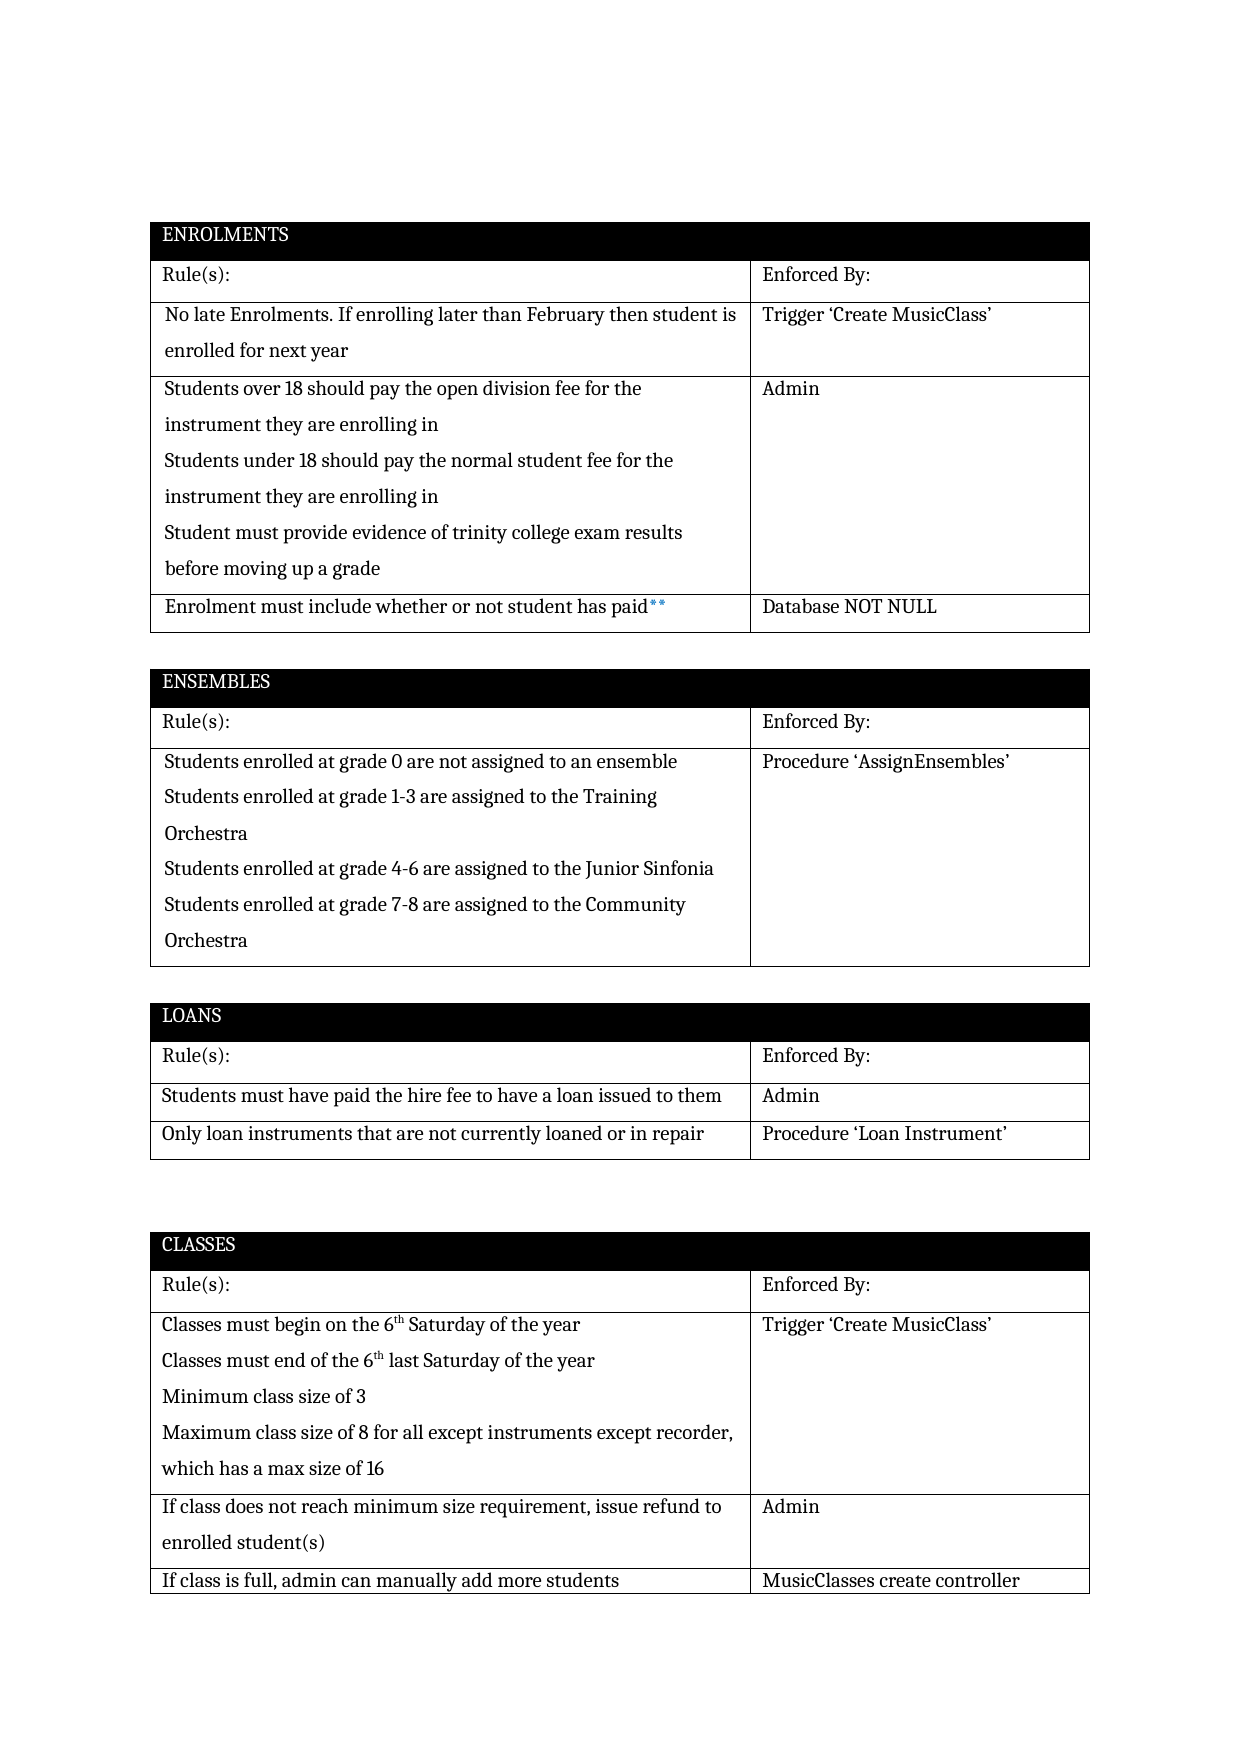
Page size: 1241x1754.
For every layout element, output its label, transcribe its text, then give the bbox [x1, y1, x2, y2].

table_cell Rule(s): [151, 1271, 750, 1312]
table_cell Enrolment must include whether or not student has paid** [151, 595, 750, 632]
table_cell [151, 1569, 750, 1592]
table_cell Trigger ‘Create MusicClass’ [751, 303, 1089, 376]
table_cell Rule(s): [151, 708, 750, 748]
table_cell Rule(s): [151, 261, 750, 302]
table_cell Only loan instruments that are not currently loaned or in repair [151, 1122, 750, 1159]
table_cell Procedure ‘AssignEnsembles’ [751, 749, 1089, 966]
table_cell Database NOT NULL [751, 595, 1089, 632]
table_cell Enforced By: [751, 708, 1089, 748]
table_cell Students must have paid the hire fee to have a loan issued to them [151, 1084, 750, 1121]
table_cell No late Enrolments. If enrolling later than February then student is enrolled for next year [151, 303, 750, 376]
table_cell Classes must begin on the 6th Saturday of the year Classes must end of the 6th last Saturday of the year Minimum class size of 3 Maximum class size of 8 for all except instruments except recorder, which has a max size of 16 [151, 1313, 750, 1493]
table_cell Trigger ‘Create MusicClass’ [751, 1313, 1089, 1493]
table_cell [751, 1569, 1089, 1592]
table_header ENSEMBLES [151, 670, 1089, 707]
table_cell If class does not reach minimum size requirement, issue refund to enrolled student(s) [151, 1495, 750, 1567]
table_cell Students enrolled at grade 0 are not assigned to an ensemble Students enrolled at grade 1-3 are assigned to the Training Orchestra Students enrolled at grade 4-6 are assigned to the Junior Sinfonia Students enrolled at grade 7-8 are assigned to the Community Orchestra [151, 749, 750, 966]
table_cell Admin [751, 377, 1089, 593]
table_cell Admin [751, 1495, 1089, 1567]
table_cell Enforced By: [751, 1042, 1089, 1083]
table_cell Enforced By: [751, 261, 1089, 302]
table_header ENROLMENTS [151, 223, 1089, 260]
table_cell Admin [751, 1084, 1089, 1121]
table_cell Procedure ‘Loan Instrument’ [751, 1122, 1089, 1159]
table_cell Students over 18 should pay the open division fee for the instrument they are enrolling in Students under 18 should pay the normal student fee for the instrument they are enrolling in Student must provide evidence of trinity college exam results before moving up a grade [151, 377, 750, 593]
table_cell Enforced By: [751, 1271, 1089, 1312]
table_header LOANS [151, 1004, 1089, 1041]
table_cell Rule(s): [151, 1042, 750, 1083]
table_header CLASSES [151, 1233, 1089, 1270]
